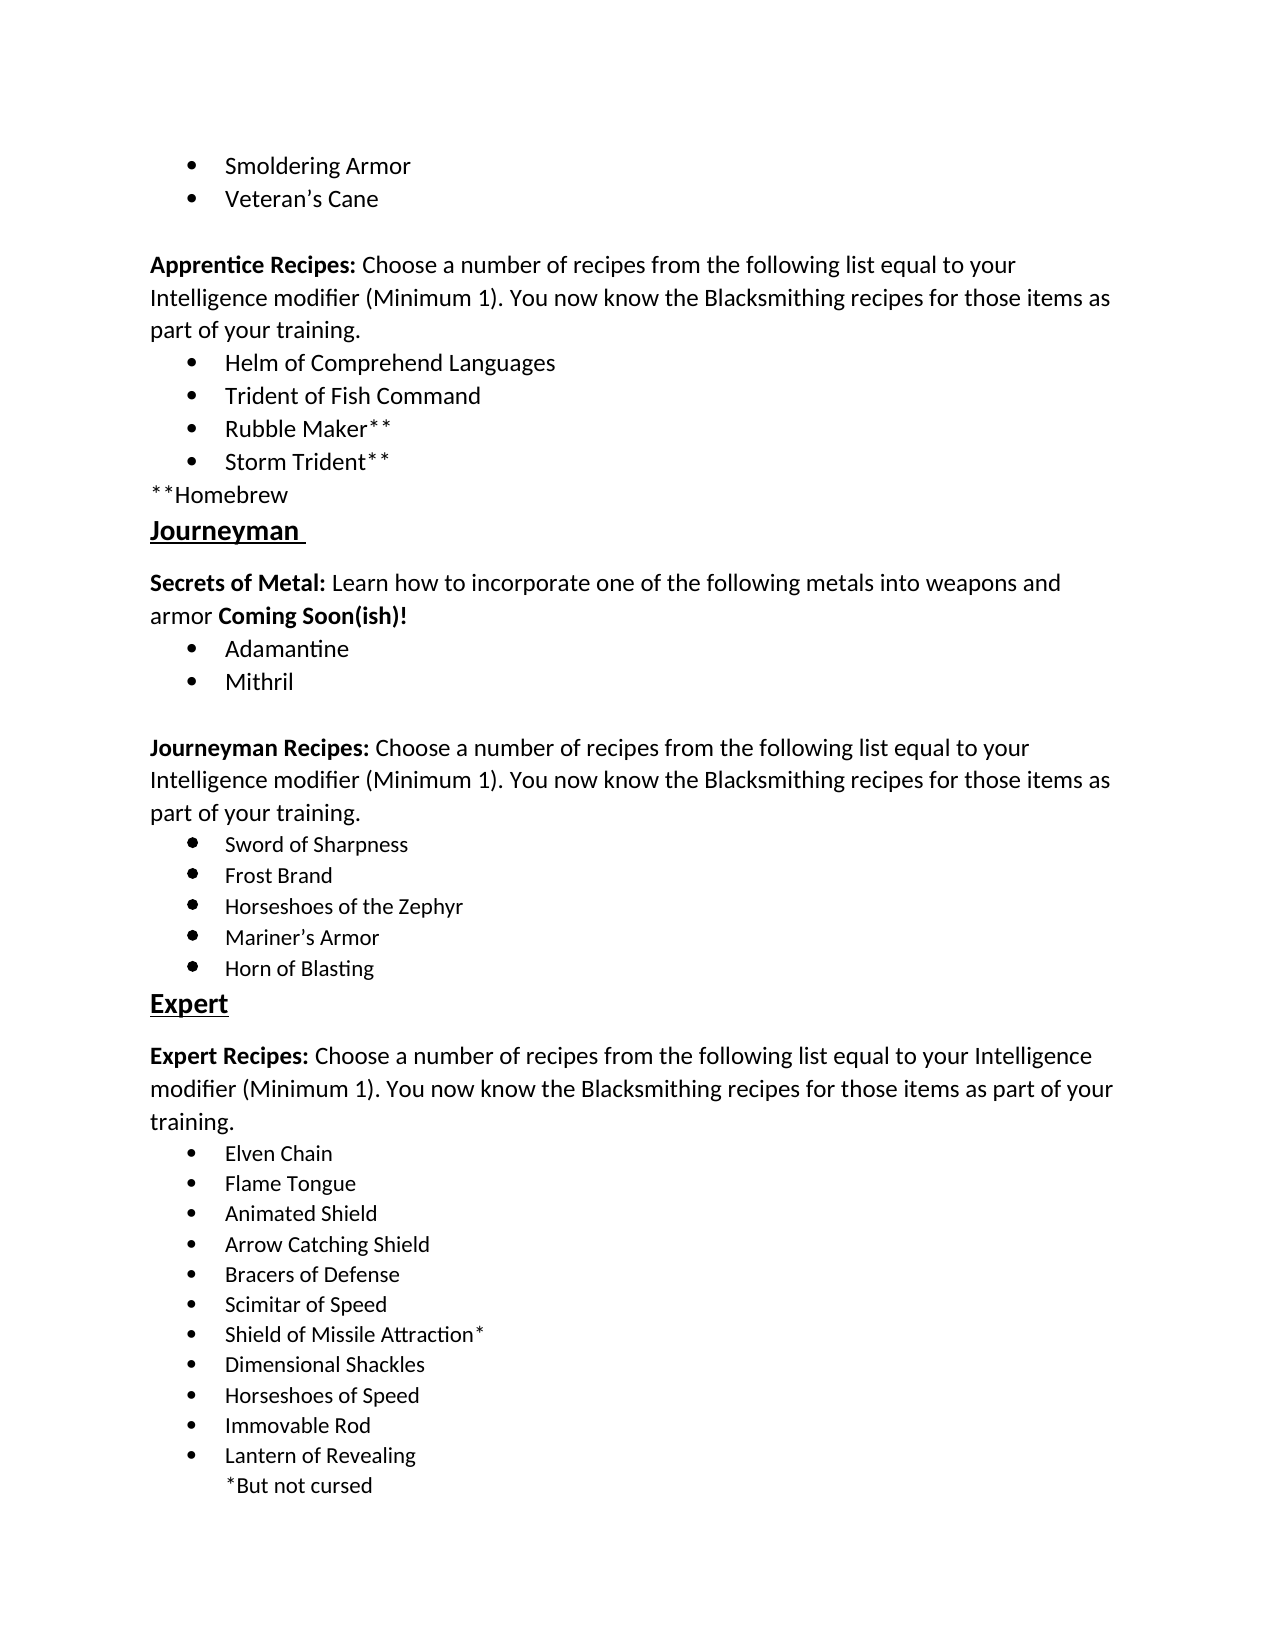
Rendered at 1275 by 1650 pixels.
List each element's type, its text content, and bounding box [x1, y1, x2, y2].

list Arrow Catching Shield [187, 1230, 1125, 1258]
text **Homebrew [150, 479, 1125, 510]
list Mariner’s Armor [187, 923, 1125, 952]
text Expert [150, 985, 1125, 1021]
list Bracers of Defense [187, 1260, 1125, 1288]
list Frost Brand [187, 861, 1125, 890]
list Sword of Sharpness [187, 831, 1125, 859]
list *But not cursed [225, 1471, 1125, 1499]
list Helm of Comprehend Languages [187, 347, 1125, 378]
list Horn of Blasting [187, 954, 1125, 983]
list Horseshoes of the Zephyr [187, 892, 1125, 921]
list Rubble Maker** [187, 413, 1125, 444]
list Horseshoes of Speed [187, 1381, 1125, 1409]
list Adamantine [187, 633, 1125, 663]
text Expert Recipes: Choose a number of recipes from the following list equal to your Intelligence modifier (Minimum 1). You now know the Blacksmithing recipes for those items as part of your training. [150, 1040, 1125, 1137]
list Lantern of Revealing [187, 1441, 1125, 1469]
list Scimitar of Speed [187, 1290, 1125, 1318]
list Animated Shield [187, 1199, 1125, 1227]
list Smoldering Armor [187, 150, 1125, 181]
list Storm Trident** [187, 446, 1125, 477]
list Flame Tongue [187, 1169, 1125, 1197]
list Elven Chain [187, 1139, 1125, 1167]
text Journeyman Recipes: Choose a number of recipes from the following list equal to your Intelligence modifier (Minimum 1). You now know the Blacksmithing recipes for those items as part of your training. [150, 732, 1125, 828]
list Shield of Missile Attraction* [187, 1320, 1125, 1348]
text Journeyman [150, 512, 1125, 548]
list Veteran’s Cane [187, 183, 1125, 213]
list Immovable Rod [187, 1411, 1125, 1439]
list Mithril [187, 666, 1125, 696]
text Apprentice Recipes: Choose a number of recipes from the following list equal to your Intelligence modifier (Minimum 1). You now know the Blacksmithing recipes for those items as part of your training. [150, 249, 1125, 345]
list Dimensional Shackles [187, 1351, 1125, 1378]
text Secrets of Metal: Learn how to incorporate one of the following metals into weapons and armor Coming Soon(ish)! [150, 567, 1125, 631]
list Trident of Fish Command [187, 380, 1125, 411]
